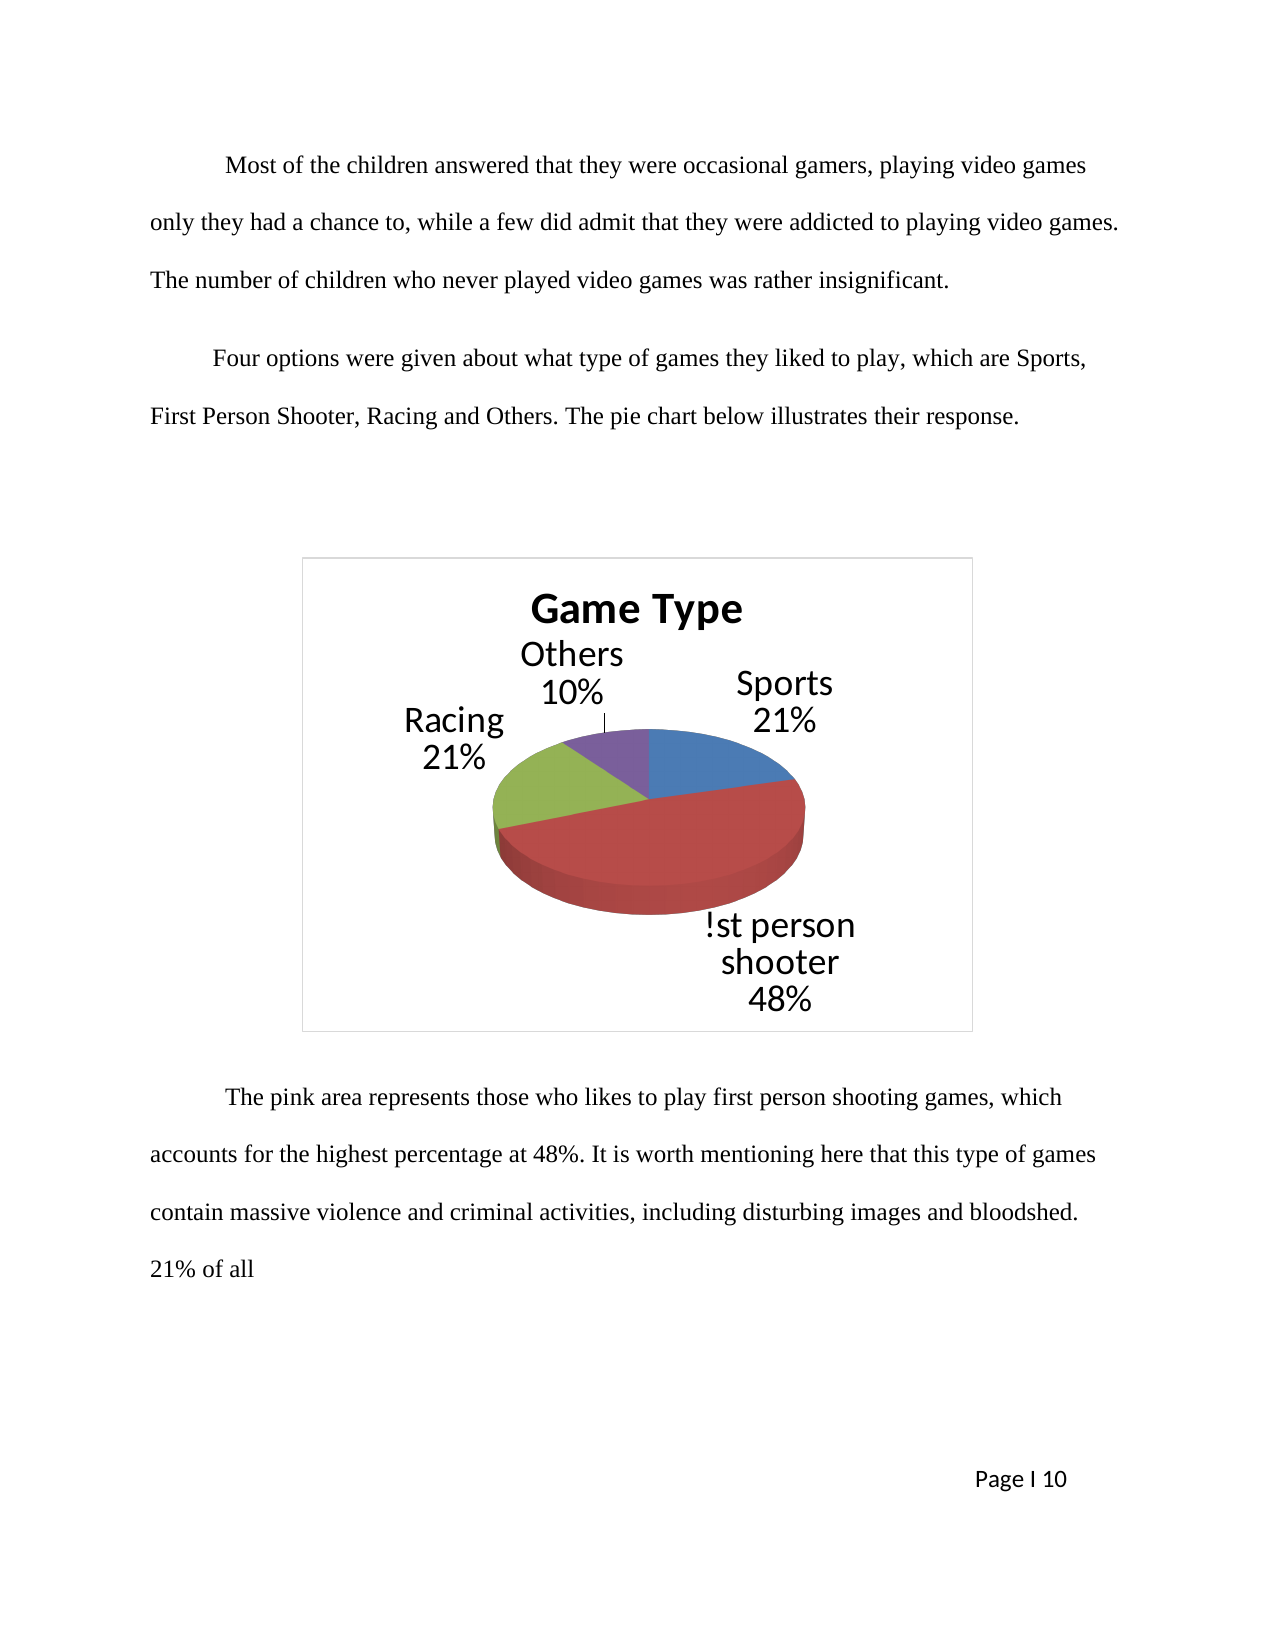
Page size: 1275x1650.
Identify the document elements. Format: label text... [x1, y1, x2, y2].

text Page I 10 [150, 1464, 1125, 1494]
text Most of the children answered that they were occasional gamers, playing video games only they had a chance to, while a few did admit that they were addicted to playing video games. The number of children who never played video games was rather insignificant. [150, 150, 1125, 294]
text The pink area represents those who likes to play first person shooting games, which accounts for the highest percentage at 48%. It is worth mentioning here that this type of games contain massive violence and criminal activities, including disturbing images and bloodshed. 21% of all [150, 1082, 1125, 1283]
text Four options were given about what type of games they liked to play, which are Sports, First Person Shooter, Racing and Others. The pie chart below illustrates their response. [150, 343, 1125, 429]
